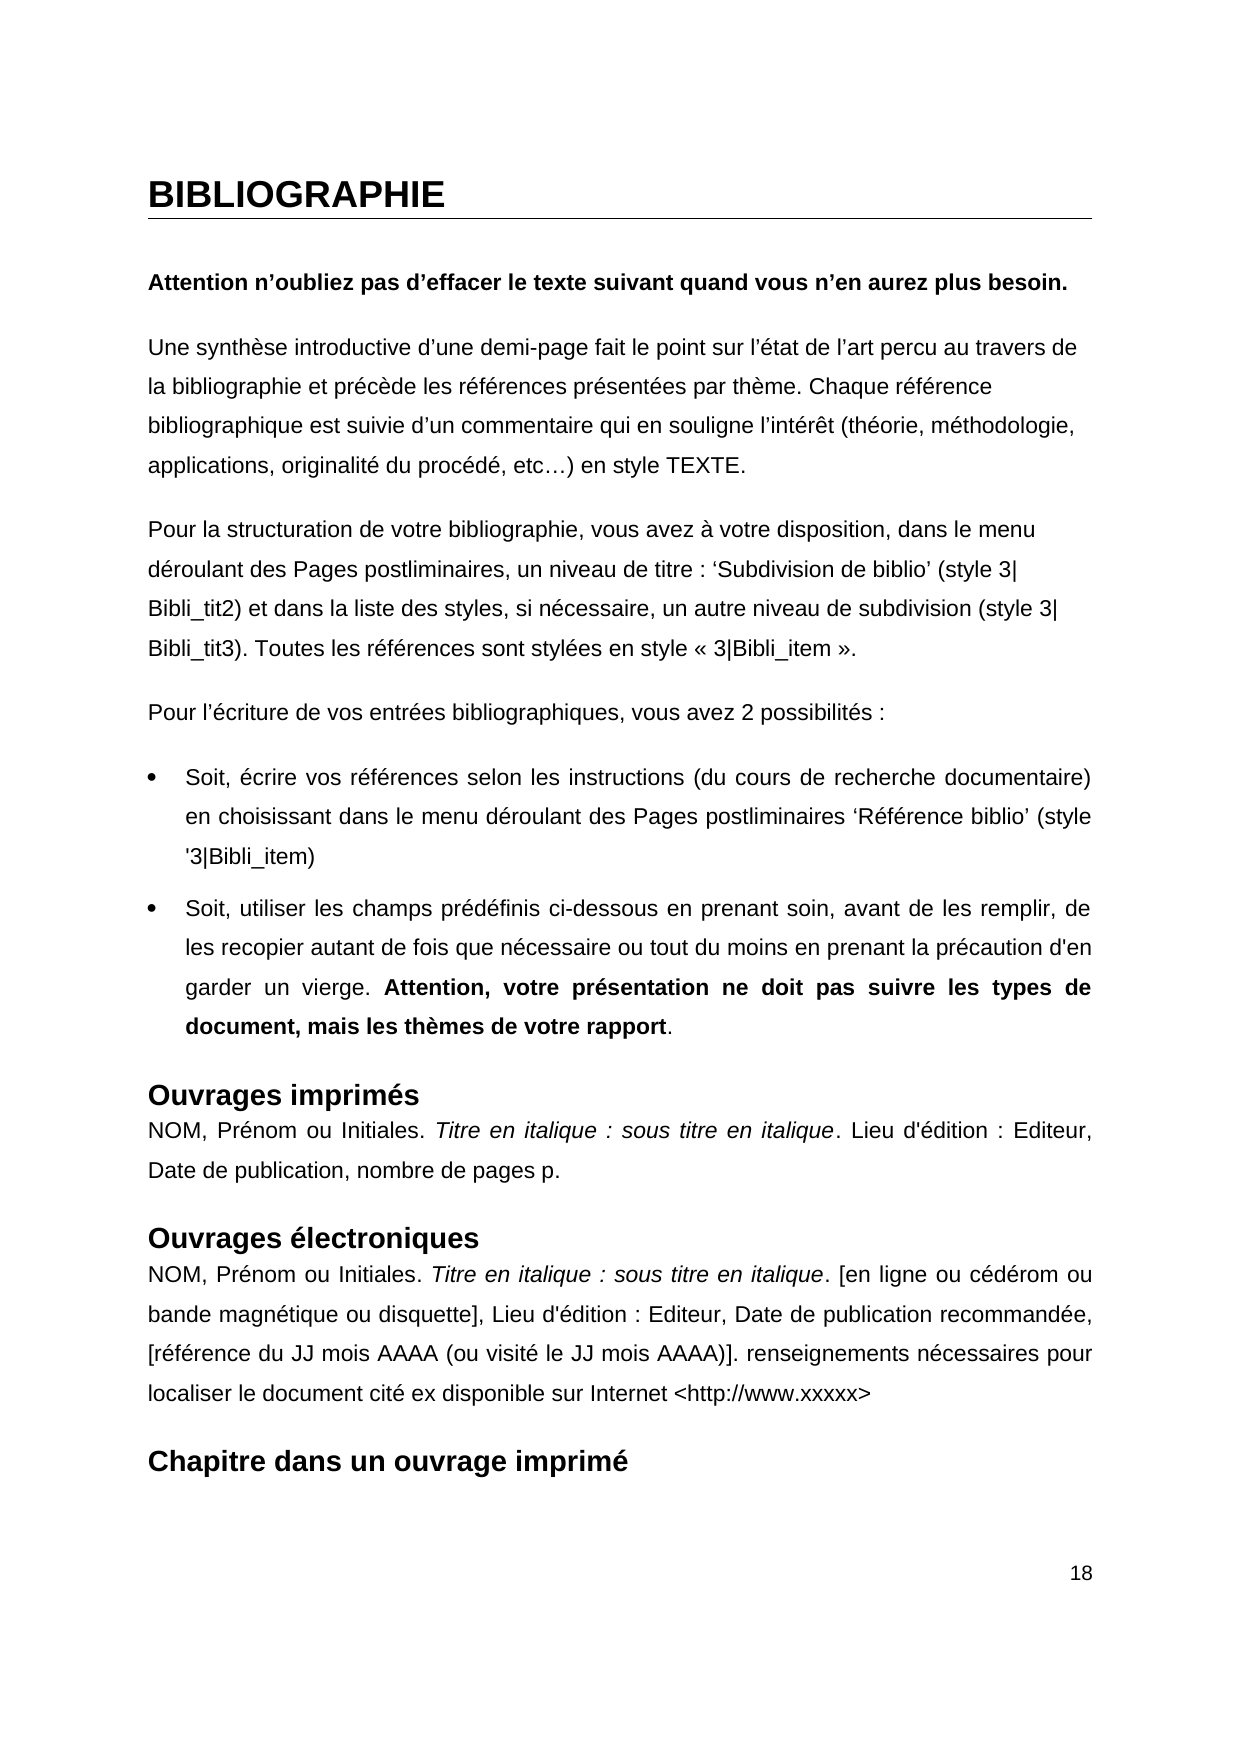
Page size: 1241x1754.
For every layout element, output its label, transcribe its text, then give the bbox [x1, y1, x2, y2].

list Soit, utiliser les champs prédéfinis ci-dessous en prenant soin, avant de les remplir, de les recopier autant de fois que nécessaire ou tout du moins en prenant la précaution d'en garder un vierge. Attention, votre présentation ne doit pas suivre les types de document, mais les thèmes de votre rapport. [148, 895, 1092, 1039]
list Soit, écrire vos références selon les instructions (du cours de recherche documentaire) en choisissant dans le menu déroulant des Pages postliminaires ‘Référence biblio’ (style '3|Bibli_item) [148, 764, 1092, 869]
text Pour l’écriture de vos entrées bibliographiques, vous avez 2 possibilités : [148, 699, 1092, 726]
text Bibliographie [148, 173, 1092, 218]
text Ouvrages imprimés [148, 1078, 1092, 1111]
text Ouvrages électroniques [148, 1221, 1092, 1255]
text NOM, Prénom ou Initiales. Titre en italique : sous titre en italique. [en ligne ou cédérom ou bande magnétique ou disquette], Lieu d'édition : Editeur, Date de publication recommandée, [référence du JJ mois AAAA (ou visité le JJ mois AAAA)]. renseignements nécessaires pour localiser le document cité ex disponible sur Internet <http://www.xxxxx> [148, 1261, 1092, 1406]
text Chapitre dans un ouvrage imprimé [148, 1444, 1092, 1478]
text Attention n’oubliez pas d’effacer le texte suivant quand vous n’en aurez plus besoin. [148, 269, 1092, 295]
list Pour la structuration de votre bibliographie, vous avez à votre disposition, dans le menu déroulant des Pages postliminaires, un niveau de titre : ‘Subdivision de biblio’ (style 3|Bibli_tit2) et dans la liste des styles, si nécessaire, un autre niveau de subdivision (style 3|Bibli_tit3). Toutes les références sont stylées en style « 3|Bibli_item ». [148, 516, 1092, 661]
list Une synthèse introductive d’une demi-page fait le point sur l’état de l’art percu au travers de la bibliographie et précède les références présentées par thème. Chaque référence bibliographique est suivie d’un commentaire qui en souligne l’intérêt (théorie, méthodologie, applications, originalité du procédé, etc…) en style TEXTE. [148, 333, 1092, 478]
text NOM, Prénom ou Initiales. Titre en italique : sous titre en italique. Lieu d'édition : Editeur, Date de publication, nombre de pages p. [148, 1117, 1092, 1183]
